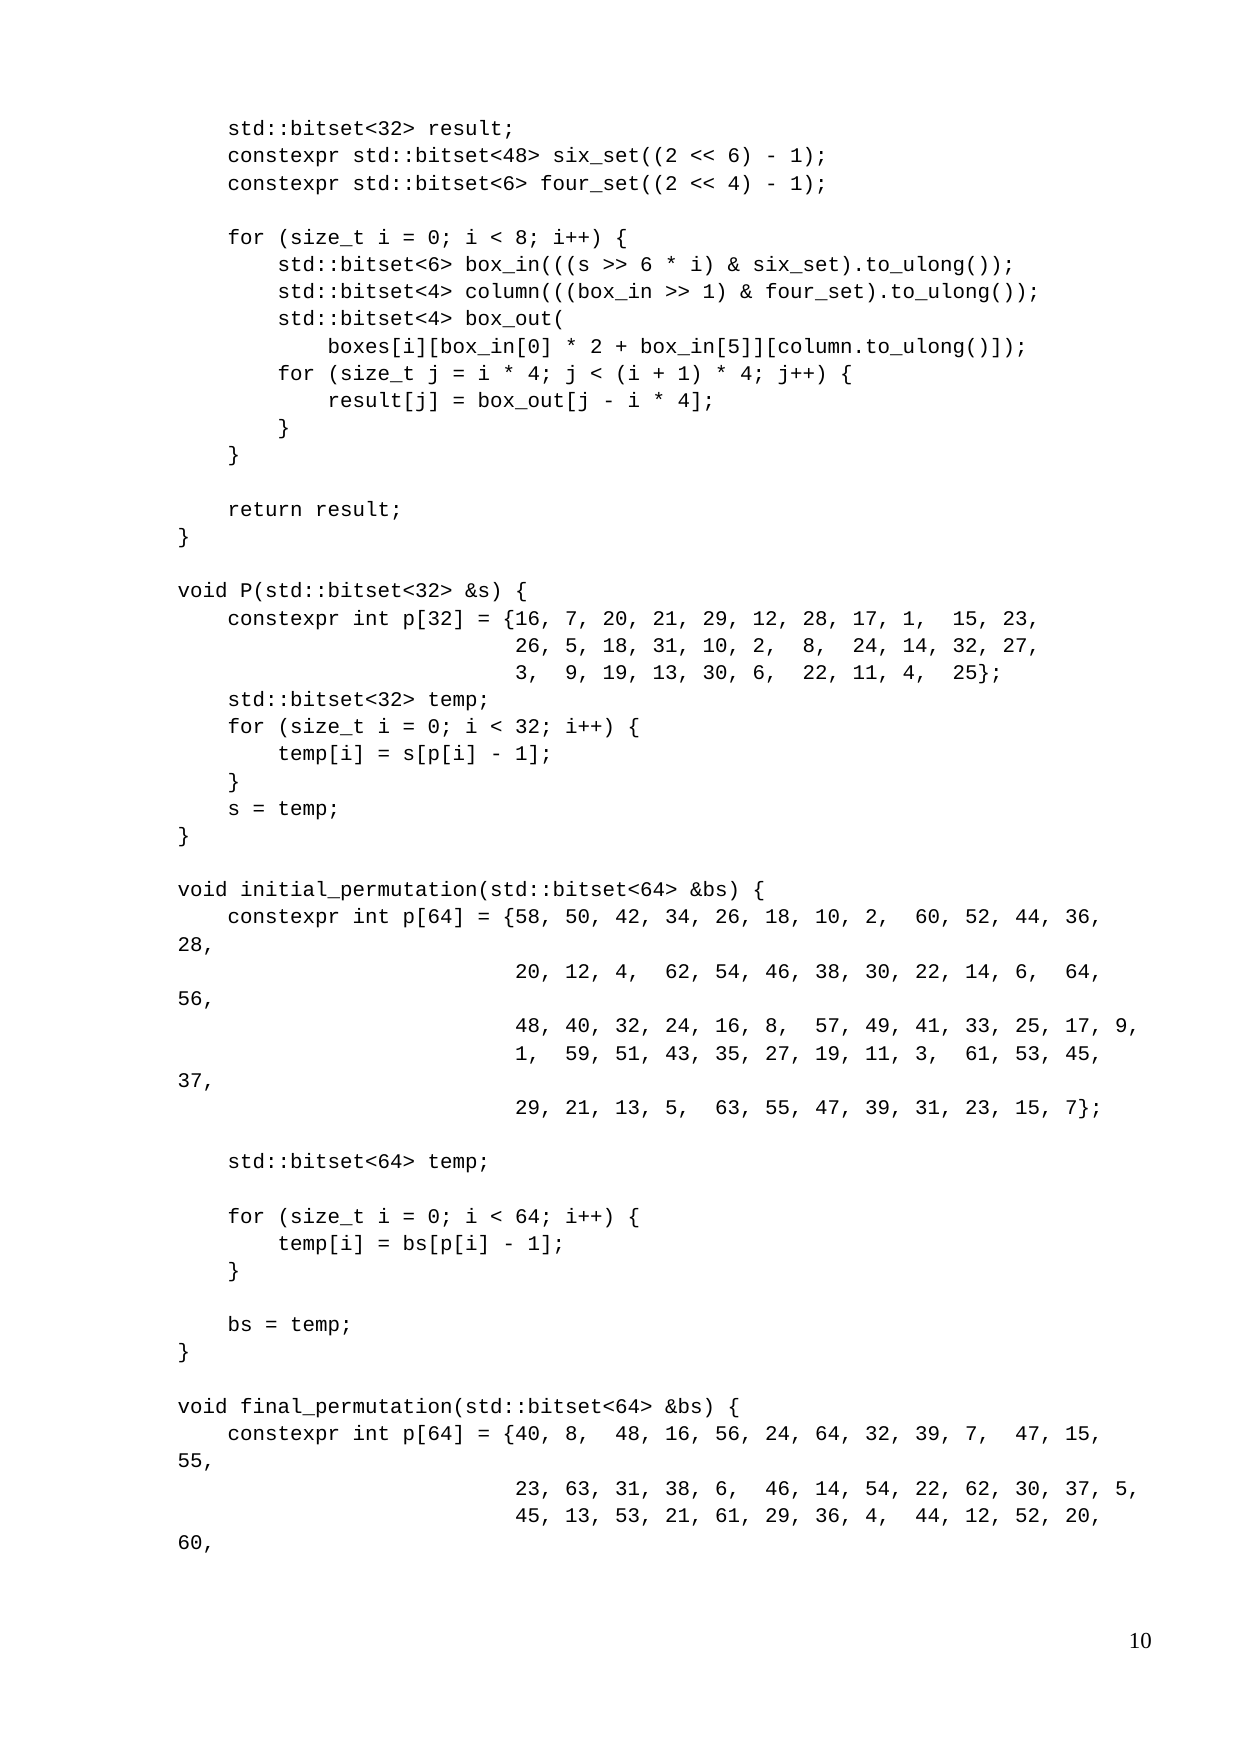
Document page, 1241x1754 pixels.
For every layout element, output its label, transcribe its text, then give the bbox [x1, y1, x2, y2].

text 48, 40, 32, 24, 16, 8, 57, 49, 41, 33, 25, 17, 9, [177, 1015, 1152, 1039]
text } [177, 417, 1152, 441]
text } [177, 1342, 1152, 1365]
text constexpr std::bitset<6> four_set((2 << 4) - 1); [177, 172, 1152, 196]
text std::bitset<6> box_in(((s >> 6 * i) & six_set).to_ulong()); [177, 254, 1152, 278]
text for (size_t i = 0; i < 8; i++) { [177, 227, 1152, 251]
text 45, 13, 53, 21, 61, 29, 36, 4, 44, 12, 52, 20, 60, [177, 1505, 1152, 1556]
text bs = temp; [177, 1314, 1152, 1338]
text boxes[i][box_in[0] * 2 + box_in[5]][column.to_ulong()]); [177, 336, 1152, 359]
text 1, 59, 51, 43, 35, 27, 19, 11, 3, 61, 53, 45, 37, [177, 1042, 1152, 1093]
text std::bitset<4> box_out( [177, 308, 1152, 332]
text } [177, 771, 1152, 794]
text temp[i] = s[p[i] - 1]; [177, 743, 1152, 767]
text } [177, 526, 1152, 549]
text 29, 21, 13, 5, 63, 55, 47, 39, 31, 23, 15, 7}; [177, 1097, 1152, 1121]
text 26, 5, 18, 31, 10, 2, 8, 24, 14, 32, 27, [177, 635, 1152, 658]
text for (size_t i = 0; i < 32; i++) { [177, 716, 1152, 740]
text void initial_permutation(std::bitset<64> &bs) { [177, 879, 1152, 903]
text for (size_t j = i * 4; j < (i + 1) * 4; j++) { [177, 363, 1152, 386]
text std::bitset<64> temp; [177, 1151, 1152, 1175]
text return result; [177, 499, 1152, 522]
text constexpr int p[64] = {58, 50, 42, 34, 26, 18, 10, 2, 60, 52, 44, 36, 28, [177, 907, 1152, 957]
text } [177, 1260, 1152, 1284]
text constexpr int p[32] = {16, 7, 20, 21, 29, 12, 28, 17, 1, 15, 23, [177, 607, 1152, 631]
text constexpr std::bitset<48> six_set((2 << 6) - 1); [177, 145, 1152, 169]
text } [177, 825, 1152, 849]
text result[j] = box_out[j - i * 4]; [177, 390, 1152, 414]
text } [177, 444, 1152, 468]
text 20, 12, 4, 62, 54, 46, 38, 30, 22, 14, 6, 64, 56, [177, 961, 1152, 1012]
text std::bitset<32> result; [177, 118, 1152, 142]
text std::bitset<32> temp; [177, 689, 1152, 713]
text 3, 9, 19, 13, 30, 6, 22, 11, 4, 25}; [177, 662, 1152, 686]
text s = temp; [177, 798, 1152, 821]
text for (size_t i = 0; i < 64; i++) { [177, 1206, 1152, 1229]
text void final_permutation(std::bitset<64> &bs) { [177, 1396, 1152, 1419]
text 23, 63, 31, 38, 6, 46, 14, 54, 22, 62, 30, 37, 5, [177, 1477, 1152, 1501]
text temp[i] = bs[p[i] - 1]; [177, 1233, 1152, 1256]
text std::bitset<4> column(((box_in >> 1) & four_set).to_ulong()); [177, 281, 1152, 305]
text constexpr int p[64] = {40, 8, 48, 16, 56, 24, 64, 32, 39, 7, 47, 15, 55, [177, 1423, 1152, 1474]
text void P(std::bitset<32> &s) { [177, 580, 1152, 604]
